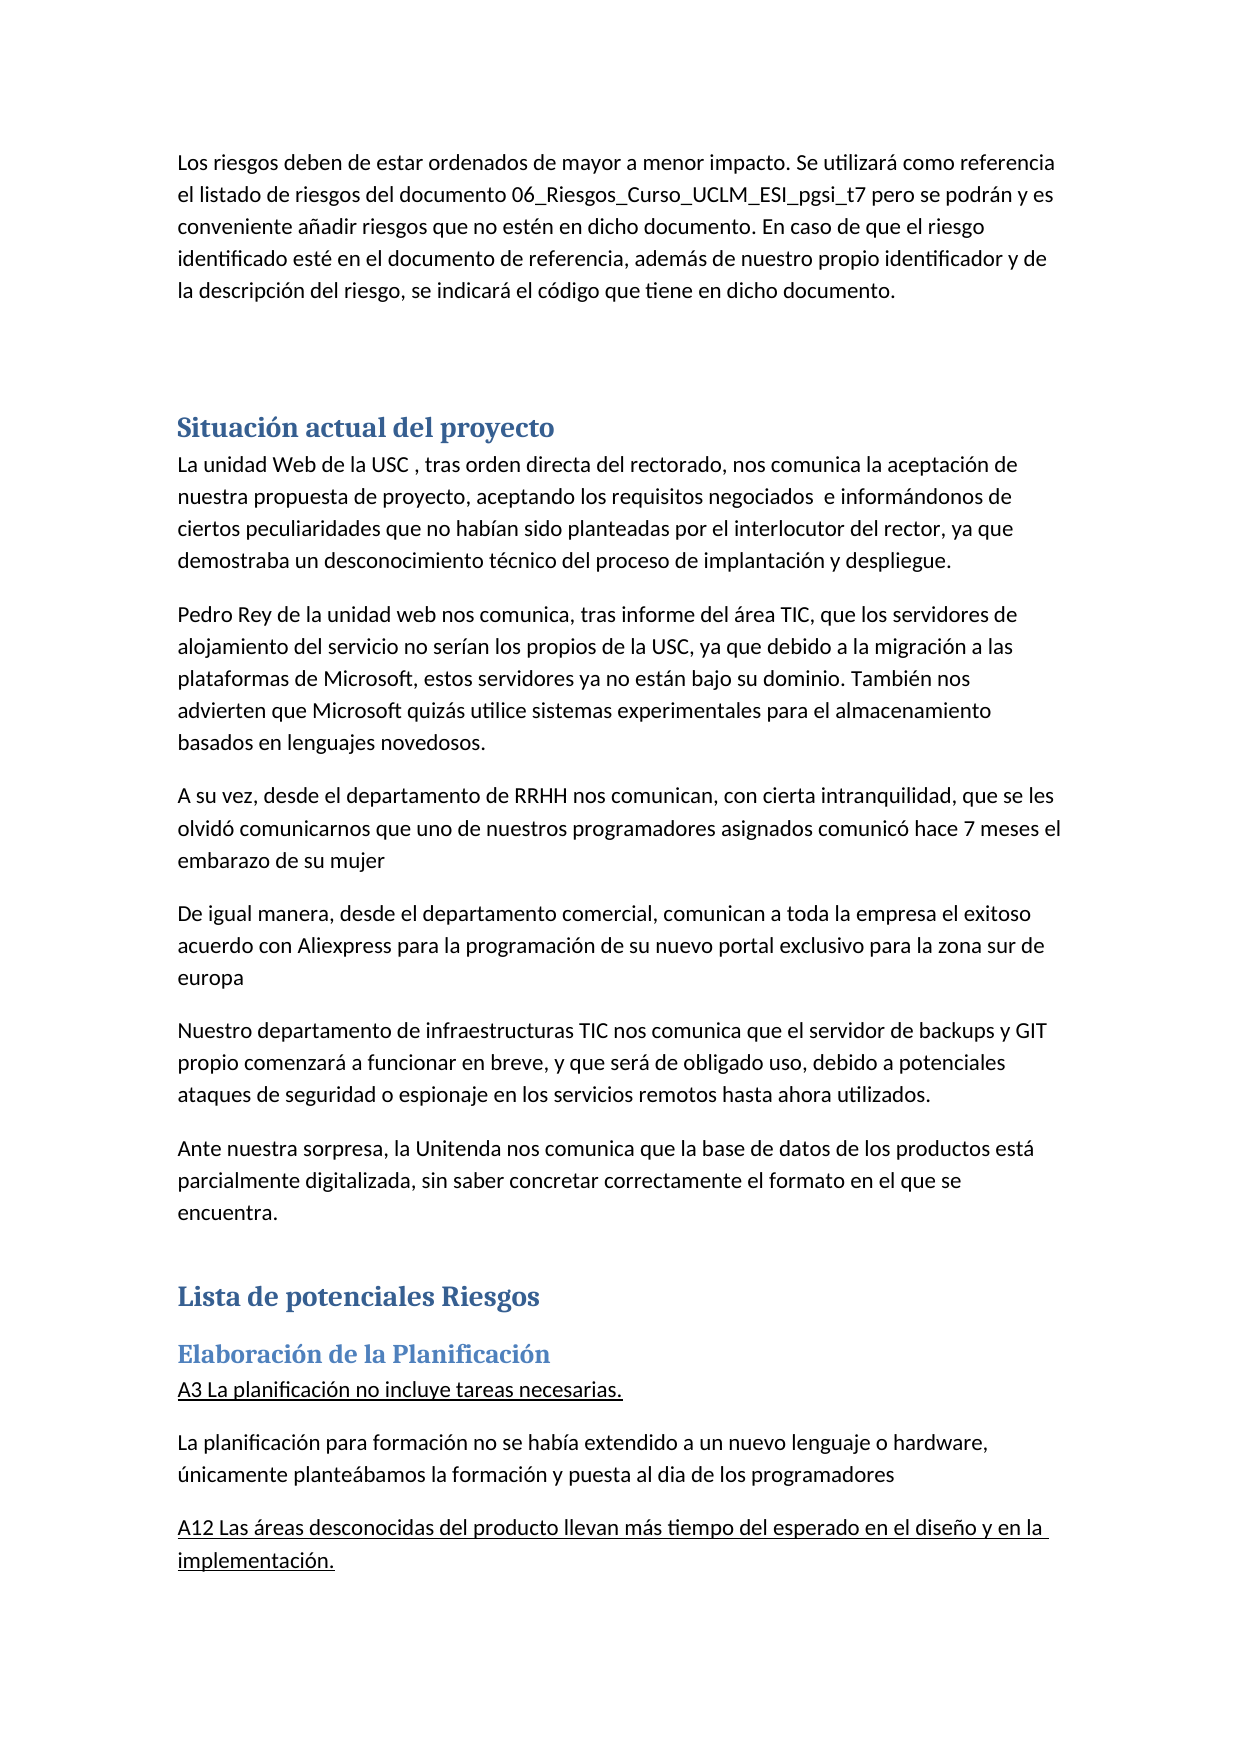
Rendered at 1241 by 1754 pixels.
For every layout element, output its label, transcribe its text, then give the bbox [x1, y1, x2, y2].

text La unidad Web de la USC , tras orden directa del rectorado, nos comunica la aceptación de nuestra propuesta de proyecto, aceptando los requisitos negociados e informándonos de ciertos peculiaridades que no habían sido planteadas por el interlocutor del rector, ya que demostraba un desconocimiento técnico del proceso de implantación y despliegue. [177, 450, 1063, 575]
text Pedro Rey de la unidad web nos comunica, tras informe del área TIC, que los servidores de alojamiento del servicio no serían los propios de la USC, ya que debido a la migración a las plataformas de Microsoft, estos servidores ya no están bajo su dominio. También nos advierten que Microsoft quizás utilice sistemas experimentales para el almacenamiento basados en lenguajes novedosos. [177, 600, 1063, 756]
text Nuestro departamento de infraestructuras TIC nos comunica que el servidor de backups y GIT propio comenzará a funcionar en breve, y que será de obligado uso, debido a potenciales ataques de seguridad o espionaje en los servicios remotos hasta ahora utilizados. [177, 1016, 1063, 1109]
text A3 La planificación no incluye tareas necesarias. [177, 1375, 1063, 1403]
text La planificación para formación no se había extendido a un nuevo lenguaje o hardware, únicamente planteábamos la formación y puesta al dia de los programadores [177, 1428, 1063, 1488]
subtitle Situación actual del proyecto [177, 412, 1063, 445]
text De igual manera, desde el departamento comercial, comunican a toda la empresa el exitoso acuerdo con Aliexpress para la programación de su nuevo portal exclusivo para la zona sur de europa [177, 899, 1063, 991]
text Ante nuestra sorpresa, la Unitenda nos comunica que la base de datos de los productos está parcialmente digitalizada, sin saber concretar correctamente el formato en el que se encuentra. [177, 1134, 1063, 1226]
text A su vez, desde el departamento de RRHH nos comunican, con cierta intranquilidad, que se les olvidó comunicarnos que uno de nuestros programadores asignados comunicó hace 7 meses el embarazo de su mujer [177, 781, 1063, 874]
text A12 Las áreas desconocidas del producto llevan más tiempo del esperado en el diseño y en la implementación. [177, 1513, 1063, 1574]
subtitle Lista de potenciales Riesgos [177, 1280, 1063, 1314]
text Los riesgos deben de estar ordenados de mayor a menor impacto. Se utilizará como referencia el listado de riesgos del documento 06_Riesgos_Curso_UCLM_ESI_pgsi_t7 pero se podrán y es conveniente añadir riesgos que no estén en dicho documento. En caso de que el riesgo identificado esté en el documento de referencia, además de nuestro propio identificador y de la descripción del riesgo, se indicará el código que tiene en dicho documento. [177, 148, 1063, 304]
subtitle Elaboración de la Planificación [177, 1339, 1063, 1371]
